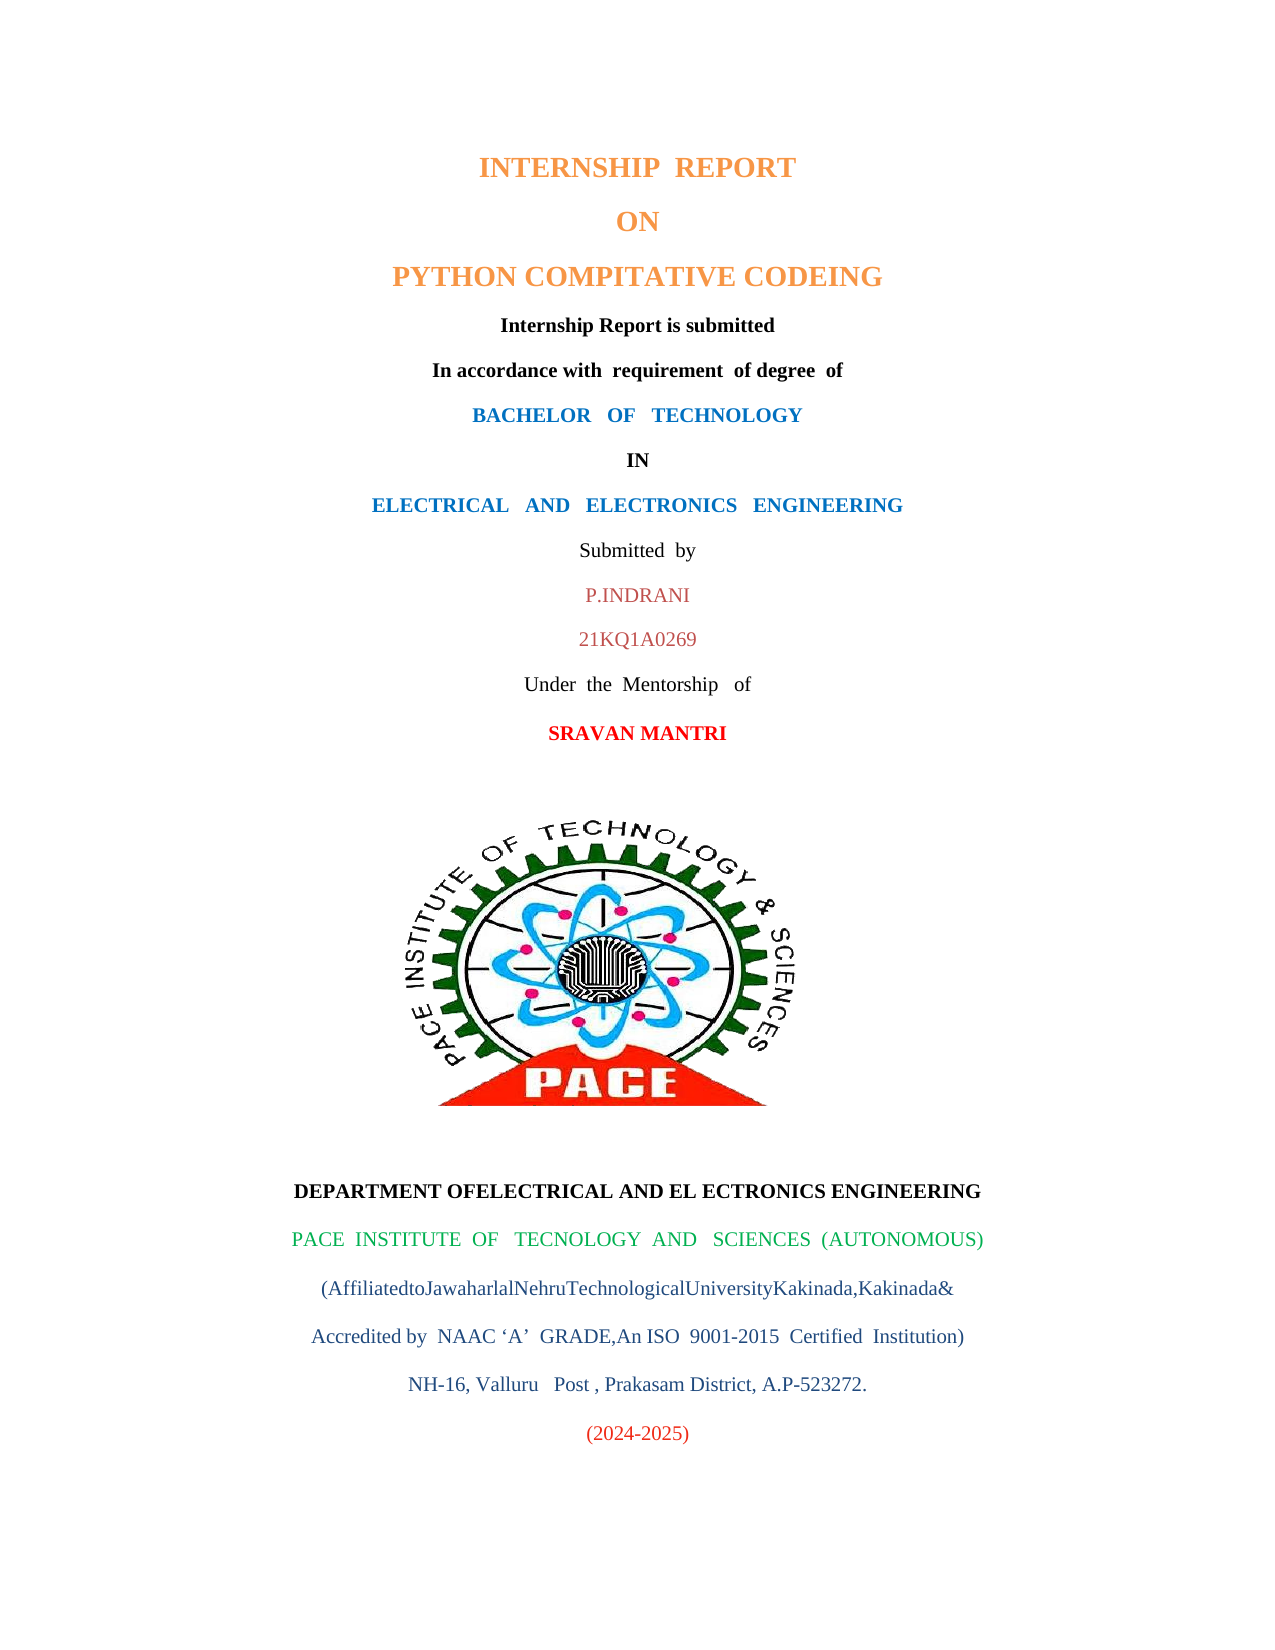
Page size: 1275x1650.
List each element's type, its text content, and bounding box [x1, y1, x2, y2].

text ELECTRICAL AND ELECTRONICS ENGINEERING [150, 493, 1125, 517]
text 21KQ1A0269 [150, 627, 1125, 651]
text Accredited by NAAC ‘A’ GRADE,An ISO 9001-2015 Certified Institution) [150, 1324, 1125, 1348]
text (AffiliatedtoJawaharlalNehruTechnologicalUniversityKakinada,Kakinada& [150, 1276, 1125, 1299]
text (2024-2025) [150, 1421, 1125, 1445]
text IN [150, 448, 1125, 472]
text PYTHON COMPITATIVE CODEING [150, 259, 1125, 292]
text SRAVAN MANTRI [150, 721, 1125, 745]
text NH-16, Valluru Post , Prakasam District, A.P-523272. [150, 1372, 1125, 1396]
text BACHELOR OF TECHNOLOGY [150, 403, 1125, 427]
text Internship Report is submitted [150, 313, 1125, 337]
text PACE INSTITUTE OF TECNOLOGY AND SCIENCES (AUTONOMOUS) [150, 1227, 1125, 1251]
text Under the Mentorship of [150, 672, 1125, 696]
picture [405, 820, 796, 1106]
text P.INDRANI [150, 582, 1125, 607]
text In accordance with requirement of degree of [150, 358, 1125, 382]
text Submitted by [150, 538, 1125, 562]
text INTERNSHIP REPORT [150, 150, 1125, 183]
text DEPARTMENT OFELECTRICAL AND EL ECTRONICS ENGINEERING [150, 1179, 1125, 1203]
text ON [150, 204, 1125, 238]
